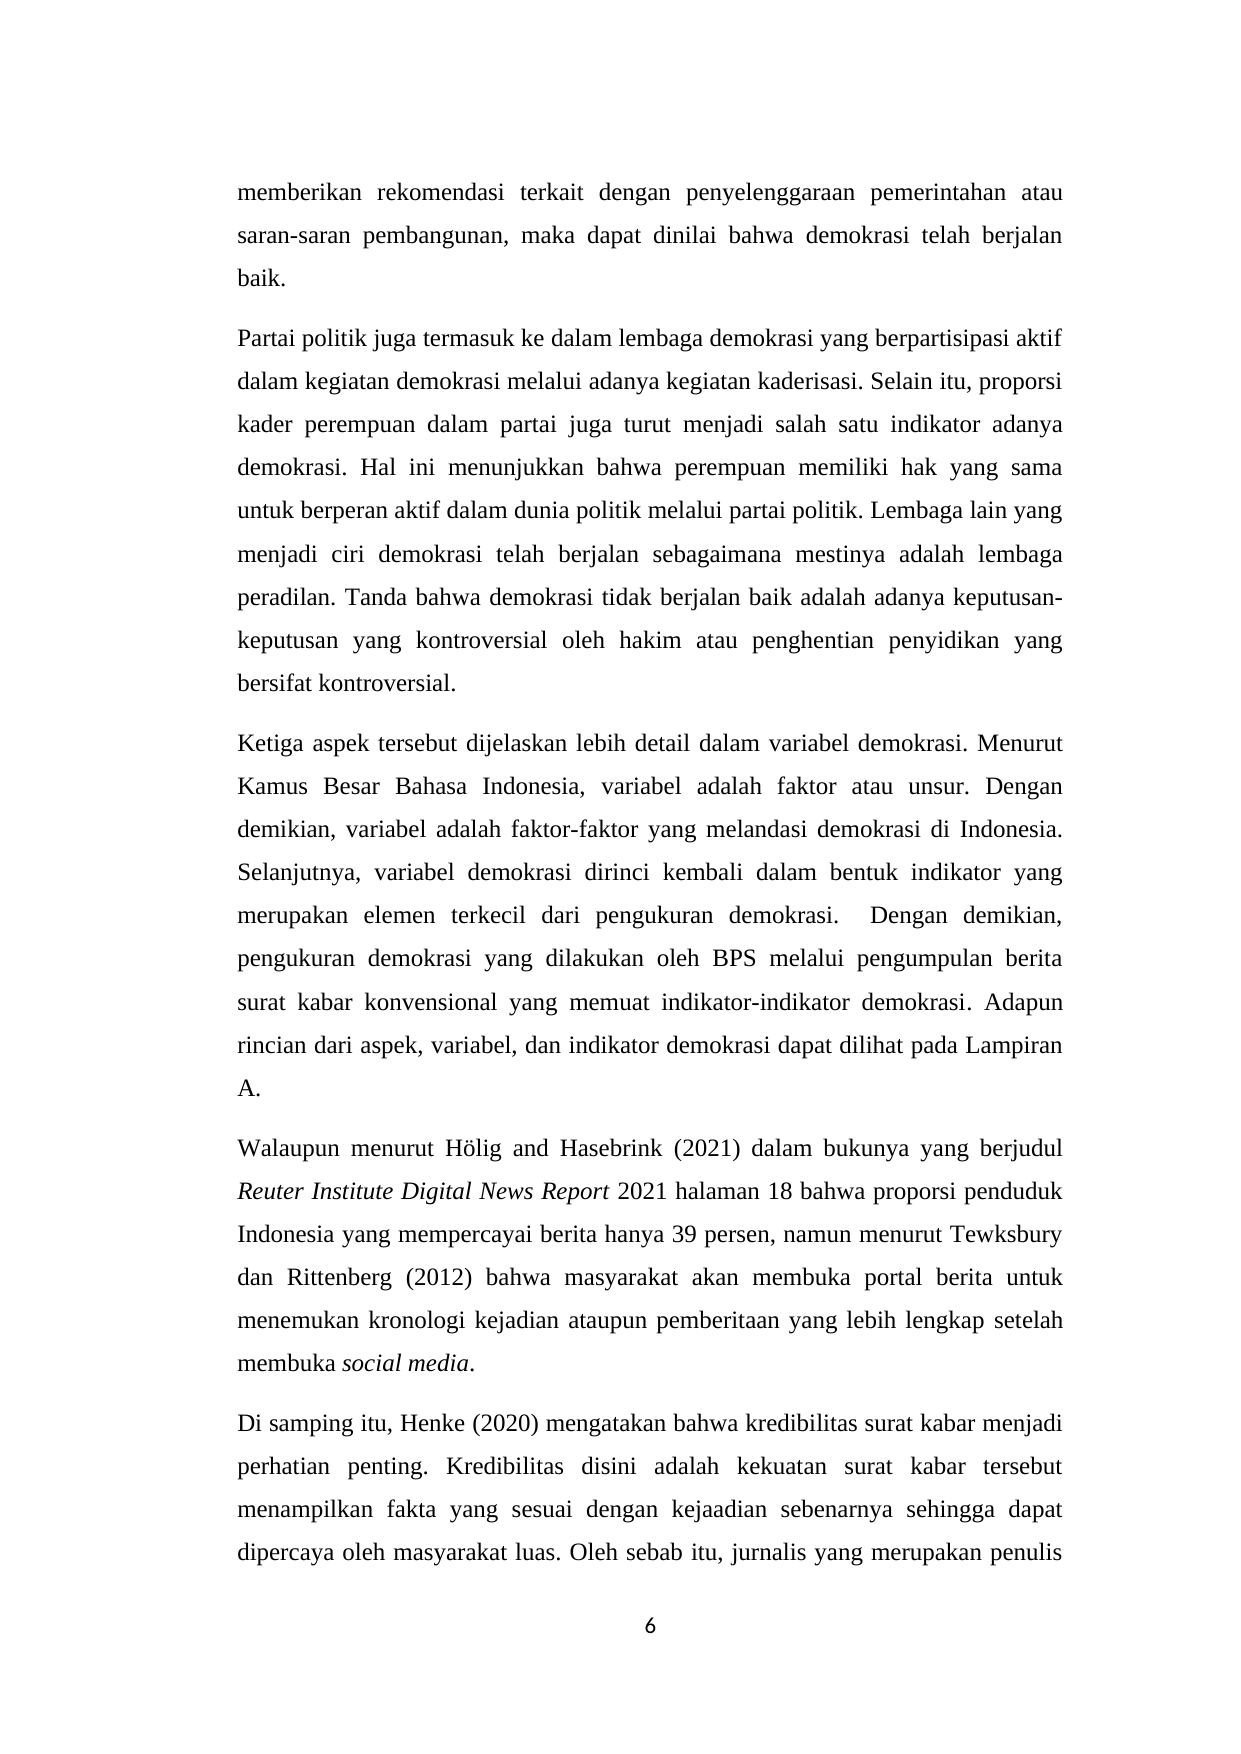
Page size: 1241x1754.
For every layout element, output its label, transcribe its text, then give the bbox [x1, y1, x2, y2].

text Walaupun menurut Hölig and Hasebrink (2021) dalam bukunya yang berjudul Reuter Institute Digital News Report 2021 halaman 18 bahwa proporsi penduduk Indonesia yang mempercayai berita hanya 39 persen, namun menurut Tewksbury dan Rittenberg (2012) bahwa masyarakat akan membuka portal berita untuk menemukan kronologi kejadian ataupun pemberitaan yang lebih lengkap setelah membuka social media. [237, 1133, 1063, 1377]
text Partai politik juga termasuk ke dalam lembaga demokrasi yang berpartisipasi aktif dalam kegiatan demokrasi melalui adanya kegiatan kaderisasi. Selain itu, proporsi kader perempuan dalam partai juga turut menjadi salah satu indikator adanya demokrasi. Hal ini menunjukkan bahwa perempuan memiliki hak yang sama untuk berperan aktif dalam dunia politik melalui partai politik. Lembaga lain yang menjadi ciri demokrasi telah berjalan sebagaimana mestinya adalah lembaga peradilan. Tanda bahwa demokrasi tidak berjalan baik adalah adanya keputusan-keputusan yang kontroversial oleh hakim atau penghentian penyidikan yang bersifat kontroversial. [237, 323, 1063, 697]
text Ketiga aspek tersebut dijelaskan lebih detail dalam variabel demokrasi. Menurut Kamus Besar Bahasa Indonesia, variabel adalah faktor atau unsur. Dengan demikian, variabel adalah faktor-faktor yang melandasi demokrasi di Indonesia. Selanjutnya, variabel demokrasi dirinci kembali dalam bentuk indikator yang merupakan elemen terkecil dari pengukuran demokrasi. Dengan demikian, pengukuran demokrasi yang dilakukan oleh BPS melalui pengumpulan berita surat kabar konvensional yang memuat indikator-indikator demokrasi. Adapun rincian dari aspek, variabel, dan indikator demokrasi dapat dilihat pada Lampiran A. [237, 728, 1063, 1102]
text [237, 177, 1063, 292]
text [237, 1408, 1063, 1566]
